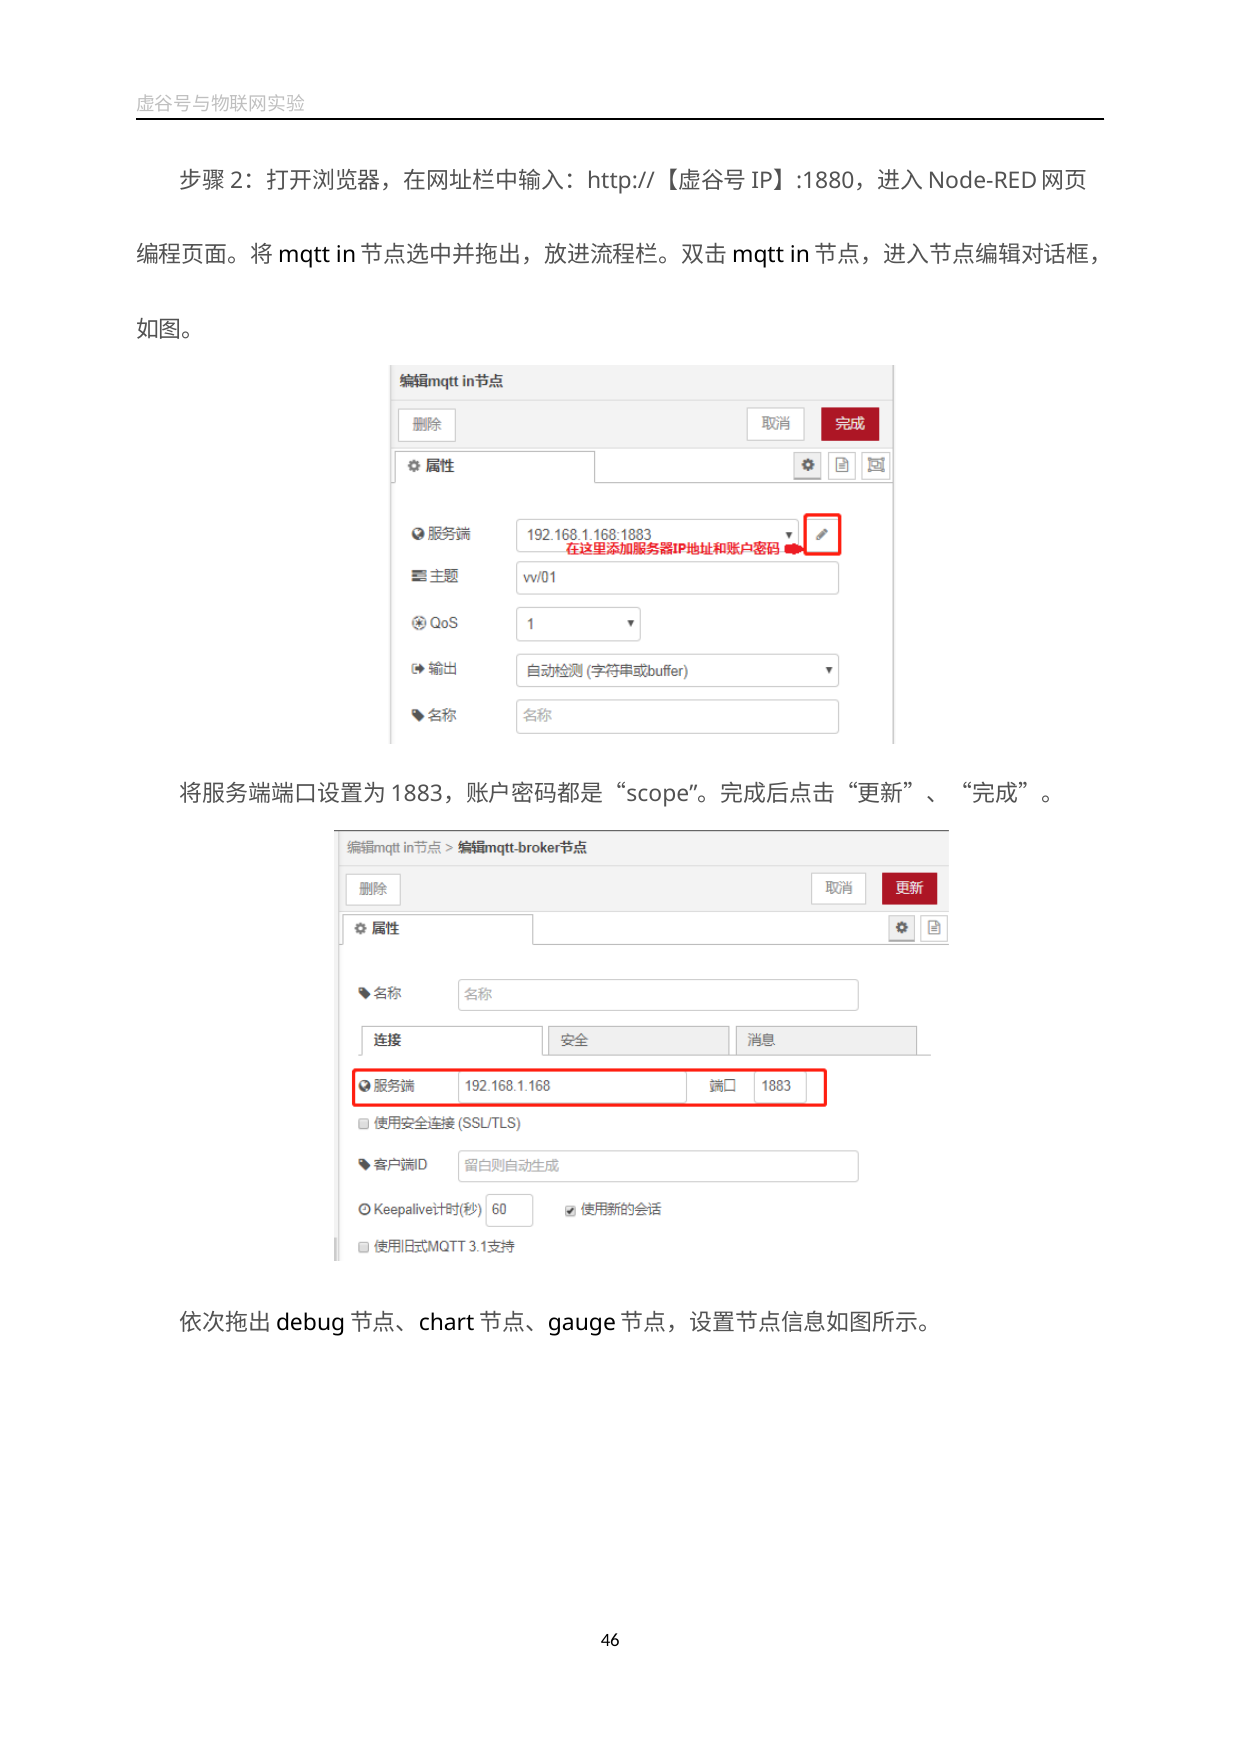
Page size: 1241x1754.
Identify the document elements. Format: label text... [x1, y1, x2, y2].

picture [334, 828, 950, 1261]
picture [388, 365, 896, 744]
text 将服务端端口设置为1883，账户密码都是“scope”。完成后点击“更新”、“完成”。 [136, 759, 1104, 824]
text 依次拖出debug节点、chart节点、gauge节点，设置节点信息如图所示。 [136, 1288, 1104, 1353]
text 步骤2：打开浏览器，在网址栏中输入：http://【虚谷号IP】:1880，进入Node-RED网页编程页面。将mqtt in节点选中并拖出，放进流程栏。双击mqtt in节点，进入节点编辑对话框，如图。 [136, 146, 1104, 360]
